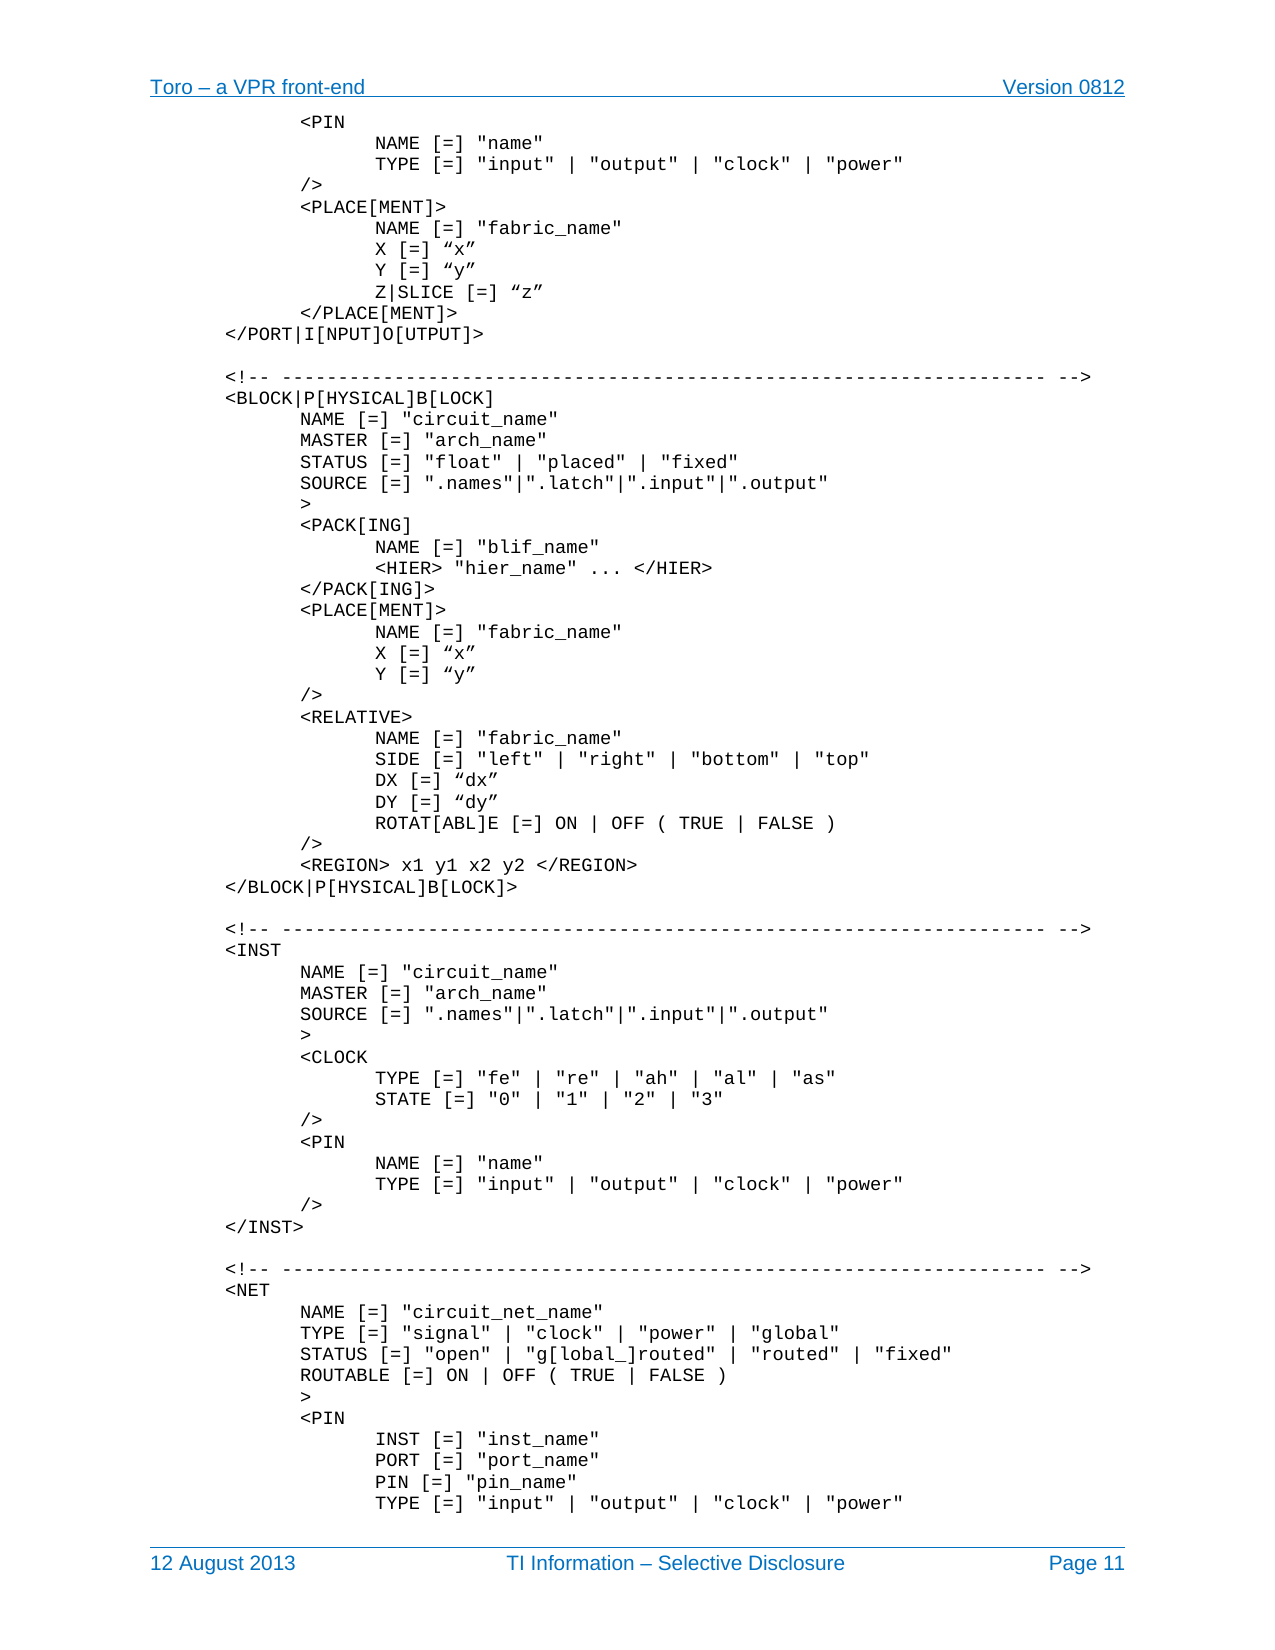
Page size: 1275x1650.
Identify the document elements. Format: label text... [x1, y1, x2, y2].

text <PIN [150, 1409, 1125, 1430]
text NAME [=] "fabric_name" [150, 729, 1125, 750]
text <PIN [150, 112, 1125, 134]
text NAME [=] "name" [150, 134, 1125, 155]
text STATE [=] "0" | "1" | "2" | "3" [150, 1090, 1125, 1111]
text <HIER> "hier_name" ... </HIER> [150, 559, 1125, 580]
text NAME [=] "name" [150, 1154, 1125, 1175]
text MASTER [=] "arch_name" [150, 984, 1125, 1005]
text /> [150, 686, 1125, 707]
text X [=] “x” [150, 644, 1125, 665]
text /> [150, 176, 1125, 197]
text SIDE [=] "left" | "right" | "bottom" | "top" [150, 750, 1125, 771]
text <BLOCK|P[HYSICAL]B[LOCK] [150, 389, 1125, 410]
text /> [150, 1111, 1125, 1132]
text ROUTABLE [=] ON | OFF ( TRUE | FALSE ) [150, 1366, 1125, 1387]
text <REGION> x1 y1 x2 y2 </REGION> [150, 856, 1125, 877]
text MASTER [=] "arch_name" [150, 431, 1125, 452]
text TYPE [=] "fe" | "re" | "ah" | "al" | "as" [150, 1069, 1125, 1090]
text /> [150, 835, 1125, 856]
text </BLOCK|P[HYSICAL]B[LOCK]> [150, 877, 1125, 899]
text NAME [=] "fabric_name" [150, 219, 1125, 240]
text STATUS [=] "float" | "placed" | "fixed" [150, 452, 1125, 474]
text X [=] “x” [150, 240, 1125, 261]
text SOURCE [=] ".names"|".latch"|".input"|".output" [150, 474, 1125, 495]
text <!-- -------------------------------------------------------------------- --> [150, 920, 1125, 941]
text PIN [=] "pin_name" [150, 1472, 1125, 1494]
text PORT [=] "port_name" [150, 1451, 1125, 1472]
text <PLACE[MENT]> [150, 197, 1125, 219]
text <PLACE[MENT]> [150, 601, 1125, 622]
text <NET [150, 1281, 1125, 1302]
text <CLOCK [150, 1047, 1125, 1069]
text SOURCE [=] ".names"|".latch"|".input"|".output" [150, 1005, 1125, 1026]
text NAME [=] "fabric_name" [150, 622, 1125, 644]
text NAME [=] "circuit_net_name" [150, 1302, 1125, 1324]
text Z|SLICE [=] “z” [150, 282, 1125, 304]
text DY [=] “dy” [150, 792, 1125, 814]
text TYPE [=] "signal" | "clock" | "power" | "global" [150, 1324, 1125, 1345]
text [150, 1494, 1125, 1515]
text </PLACE[MENT]> [150, 304, 1125, 325]
text <PACK[ING] [150, 516, 1125, 537]
text Y [=] “y” [150, 261, 1125, 282]
text ROTAT[ABL]E [=] ON | OFF ( TRUE | FALSE ) [150, 814, 1125, 835]
text </PACK[ING]> [150, 580, 1125, 601]
text </INST> [150, 1217, 1125, 1239]
text <!-- -------------------------------------------------------------------- --> [150, 367, 1125, 389]
text <!-- -------------------------------------------------------------------- --> [150, 1260, 1125, 1281]
text Y [=] “y” [150, 665, 1125, 686]
text NAME [=] "circuit_name" [150, 410, 1125, 431]
text NAME [=] "blif_name" [150, 537, 1125, 559]
text INST [=] "inst_name" [150, 1430, 1125, 1451]
text /> [150, 1196, 1125, 1217]
text STATUS [=] "open" | "g[lobal_]routed" | "routed" | "fixed" [150, 1345, 1125, 1366]
text <PIN [150, 1132, 1125, 1154]
text TYPE [=] "input" | "output" | "clock" | "power" [150, 155, 1125, 176]
text NAME [=] "circuit_name" [150, 962, 1125, 984]
text DX [=] “dx” [150, 771, 1125, 792]
text > [150, 1026, 1125, 1047]
text <RELATIVE> [150, 707, 1125, 729]
text > [150, 1387, 1125, 1409]
text > [150, 495, 1125, 516]
text TYPE [=] "input" | "output" | "clock" | "power" [150, 1175, 1125, 1196]
text </PORT|I[NPUT]O[UTPUT]> [150, 325, 1125, 346]
text <INST [150, 941, 1125, 962]
